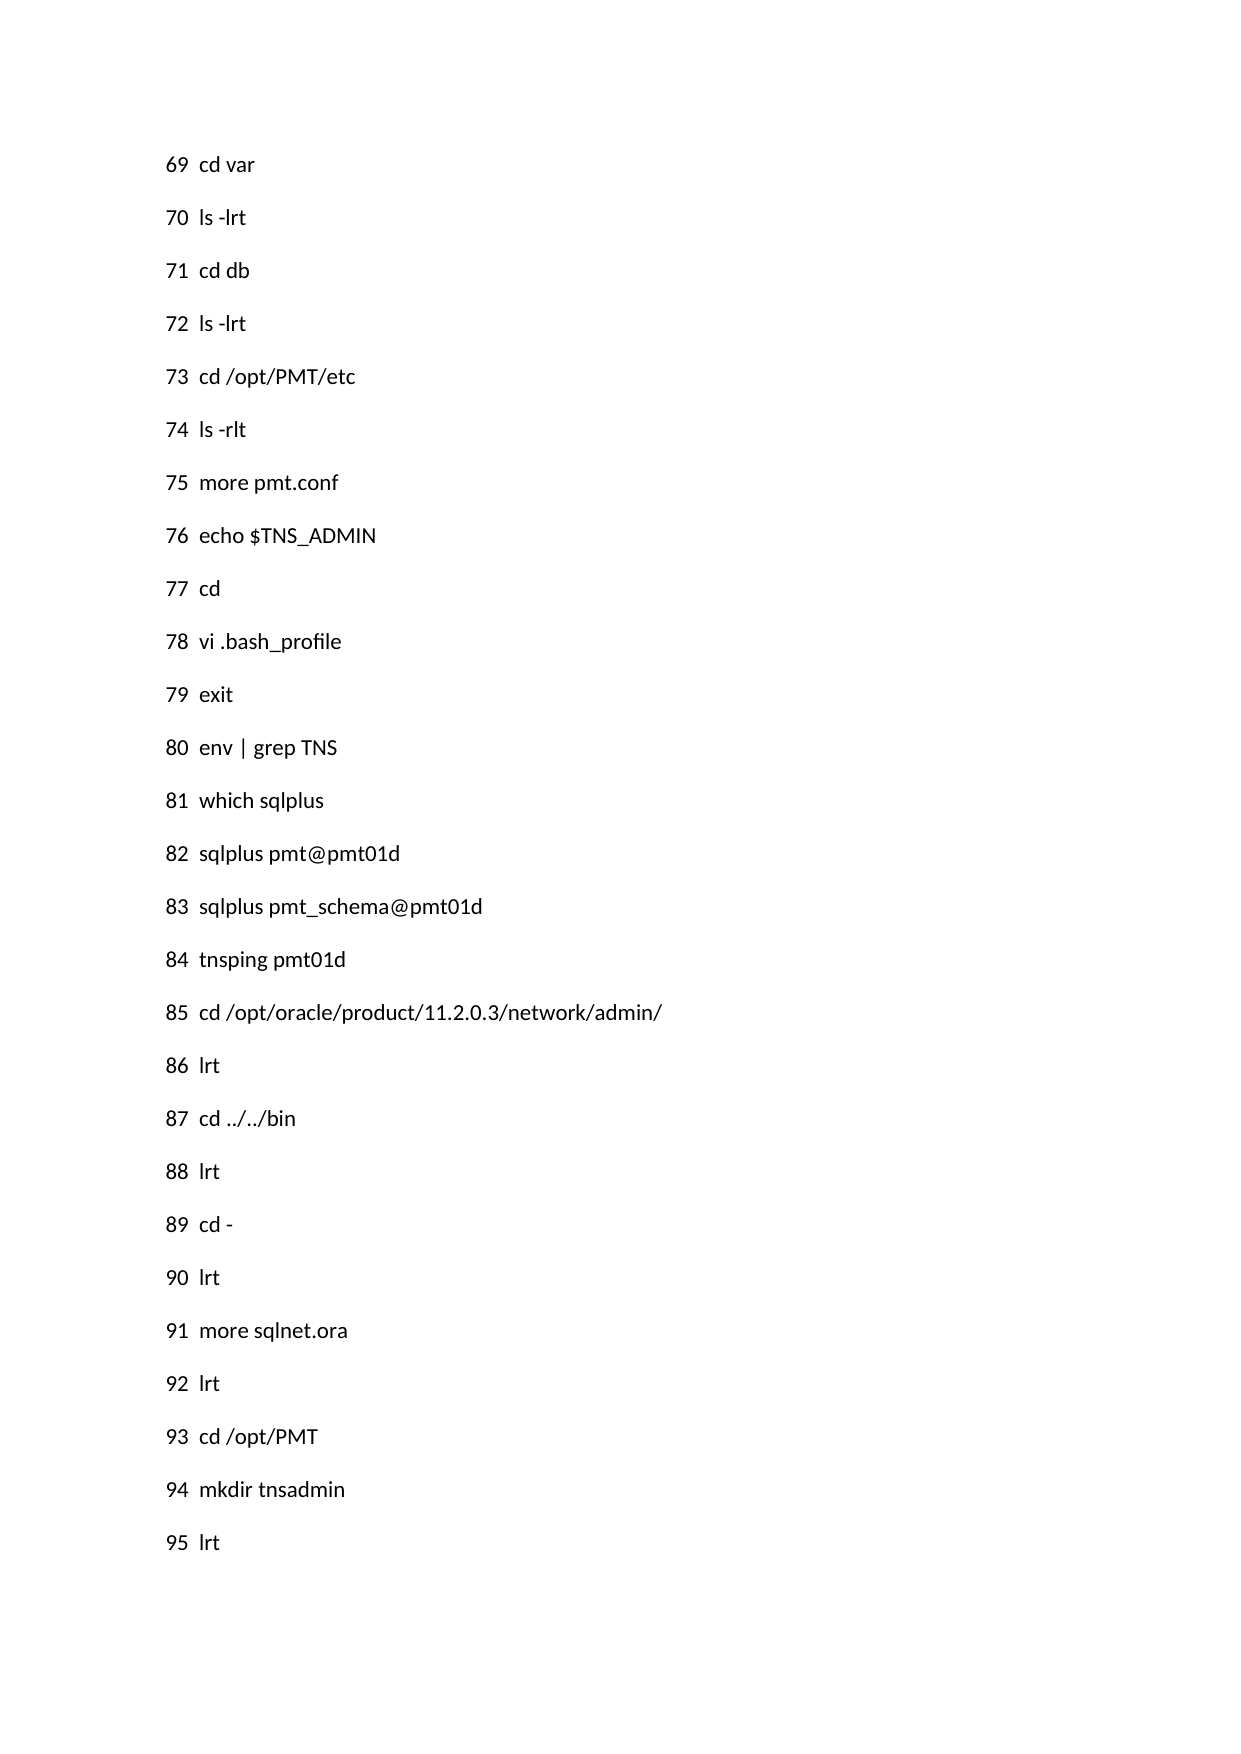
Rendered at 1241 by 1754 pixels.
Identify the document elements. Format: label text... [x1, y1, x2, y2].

text 80 env | grep TNS [150, 733, 1090, 761]
text 90 lrt [150, 1263, 1090, 1291]
text 79 exit [150, 680, 1090, 708]
text 93 cd /opt/PMT [150, 1422, 1090, 1451]
text 92 lrt [150, 1369, 1090, 1397]
text 75 more pmt.conf [150, 468, 1090, 496]
text 87 cd ../../bin [150, 1104, 1090, 1132]
text 72 ls -lrt [150, 309, 1090, 337]
text 95 lrt [150, 1528, 1090, 1557]
text 86 lrt [150, 1051, 1090, 1079]
text 89 cd - [150, 1210, 1090, 1238]
text 74 ls -rlt [150, 415, 1090, 443]
text 71 cd db [150, 256, 1090, 284]
text 73 cd /opt/PMT/etc [150, 362, 1090, 390]
text 82 sqlplus pmt@pmt01d [150, 839, 1090, 867]
text 76 echo $TNS_ADMIN [150, 521, 1090, 549]
text 81 which sqlplus [150, 786, 1090, 814]
text 83 sqlplus pmt_schema@pmt01d [150, 892, 1090, 920]
text 78 vi .bash_profile [150, 627, 1090, 655]
text 94 mkdir tnsadmin [150, 1476, 1090, 1503]
text 85 cd /opt/oracle/product/11.2.0.3/network/admin/ [150, 998, 1090, 1026]
text 88 lrt [150, 1157, 1090, 1185]
text 70 ls -lrt [150, 203, 1090, 231]
text 91 more sqlnet.ora [150, 1316, 1090, 1344]
text 77 cd [150, 574, 1090, 602]
text 69 cd var [150, 150, 1090, 178]
text 84 tnsping pmt01d [150, 945, 1090, 973]
